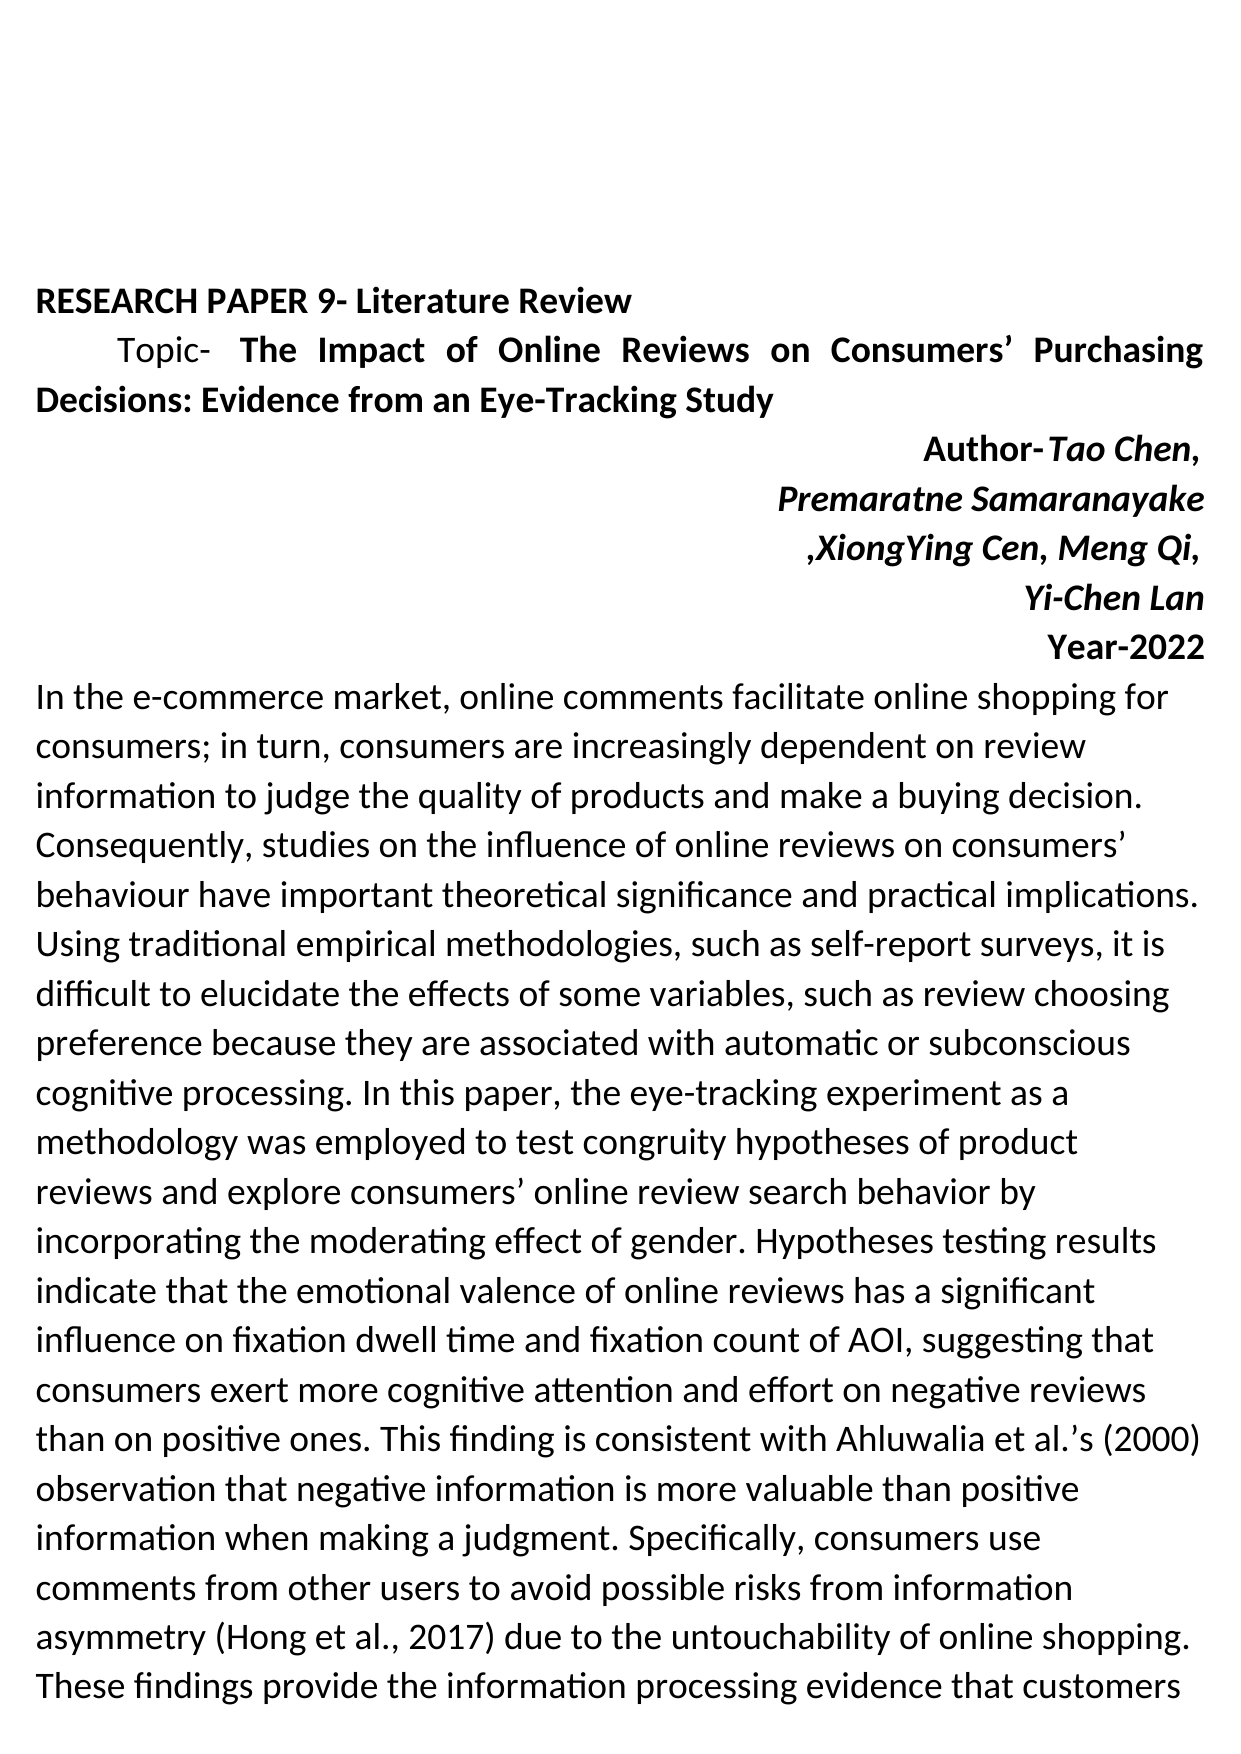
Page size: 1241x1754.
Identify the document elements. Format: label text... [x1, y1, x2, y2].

text Premaratne Samaranayake [35, 475, 1205, 521]
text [35, 673, 1205, 1708]
text Year-2022 [35, 623, 1205, 669]
text Author- Tao Chen, [35, 425, 1205, 471]
text RESEARCH PAPER 9- Literature Review [35, 277, 1205, 323]
text Yi-Chen Lan [35, 574, 1205, 620]
text Topic- The Impact of Online Reviews on Consumers’ Purchasing Decisions: Evidence from an Eye-Tracking Study [35, 326, 1205, 422]
text ,XiongYing Cen, Meng Qi, [35, 524, 1205, 570]
